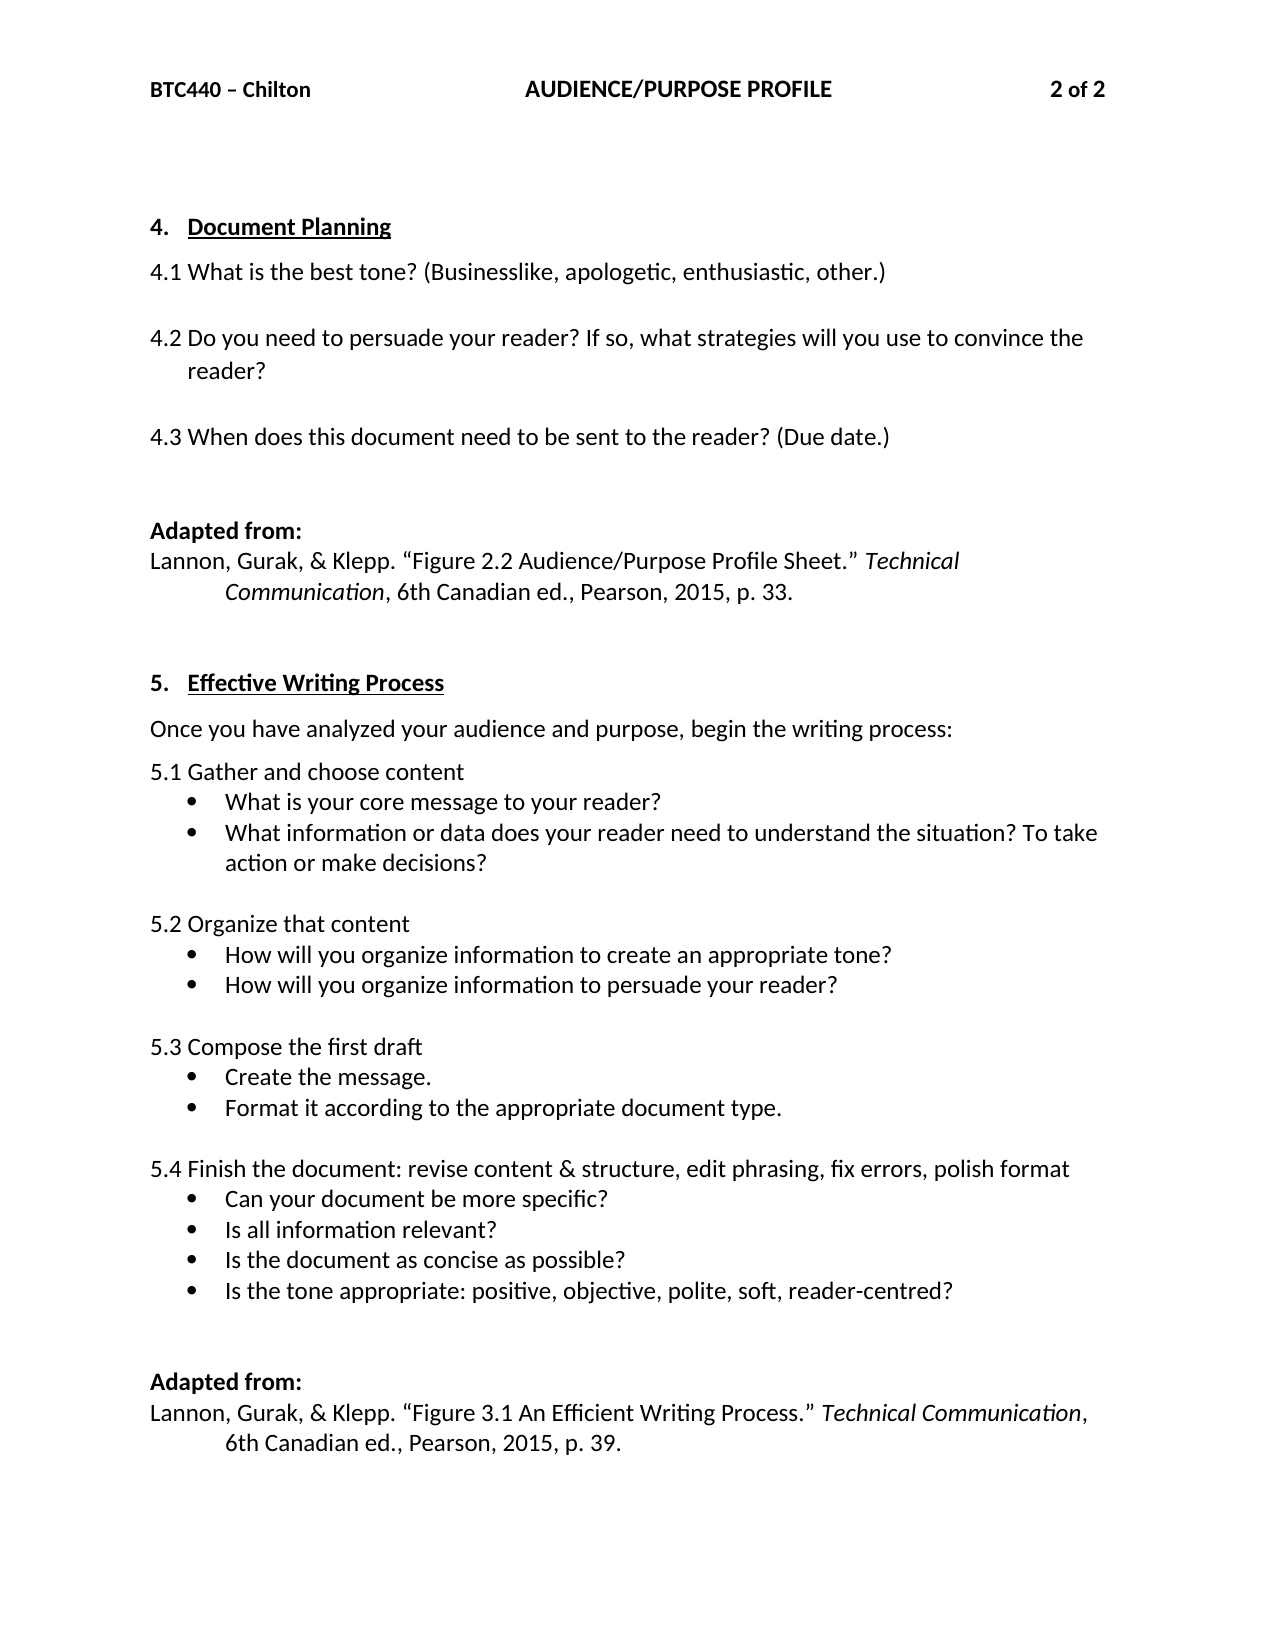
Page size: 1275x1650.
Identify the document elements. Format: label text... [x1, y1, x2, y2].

list What is the best tone? (Businesslike, apologetic, enthusiastic, other.) [150, 256, 1125, 287]
list Is the document as concise as possible? [187, 1244, 1125, 1275]
subtitle Document Planning [150, 211, 1125, 242]
text Adapted from: [150, 515, 1125, 546]
list Can your document be more specific? [187, 1183, 1125, 1214]
subtitle Effective Writing Process [150, 668, 1125, 698]
list What information or data does your reader need to understand the situation? To take action or make decisions? [187, 817, 1125, 878]
text Lannon, Gurak, & Klepp. “Figure 2.2 Audience/Purpose Profile Sheet.” Technical Communication, 6th Canadian ed., Pearson, 2015, p. 33. [150, 546, 1125, 607]
list Gather and choose content [150, 756, 1125, 787]
list Do you need to persuade your reader? If so, what strategies will you use to convince the reader? [150, 322, 1125, 386]
list Create the message. [187, 1061, 1125, 1092]
text Adapted from: [150, 1366, 1125, 1397]
text Lannon, Gurak, & Klepp. “Figure 3.1 An Efficient Writing Process.” Technical Communication, 6th Canadian ed., Pearson, 2015, p. 39. [150, 1397, 1125, 1458]
list Format it according to the appropriate document type. [187, 1092, 1125, 1122]
text Once you have analyzed your audience and purpose, begin the writing process: [150, 713, 1125, 743]
list How will you organize information to persuade your reader? [187, 970, 1125, 1000]
list Is all information relevant? [187, 1214, 1125, 1244]
list What is your core message to your reader? [187, 787, 1125, 817]
list Compose the first draft [150, 1031, 1125, 1061]
list When does this document need to be sent to the reader? (Due date.) [150, 421, 1125, 452]
list Organize that content [150, 909, 1125, 939]
list Is the tone appropriate: positive, objective, polite, soft, reader-centred? [187, 1275, 1125, 1305]
list Finish the document: revise content & structure, edit phrasing, fix errors, polish format [150, 1153, 1125, 1183]
list How will you organize information to create an appropriate tone? [187, 939, 1125, 970]
